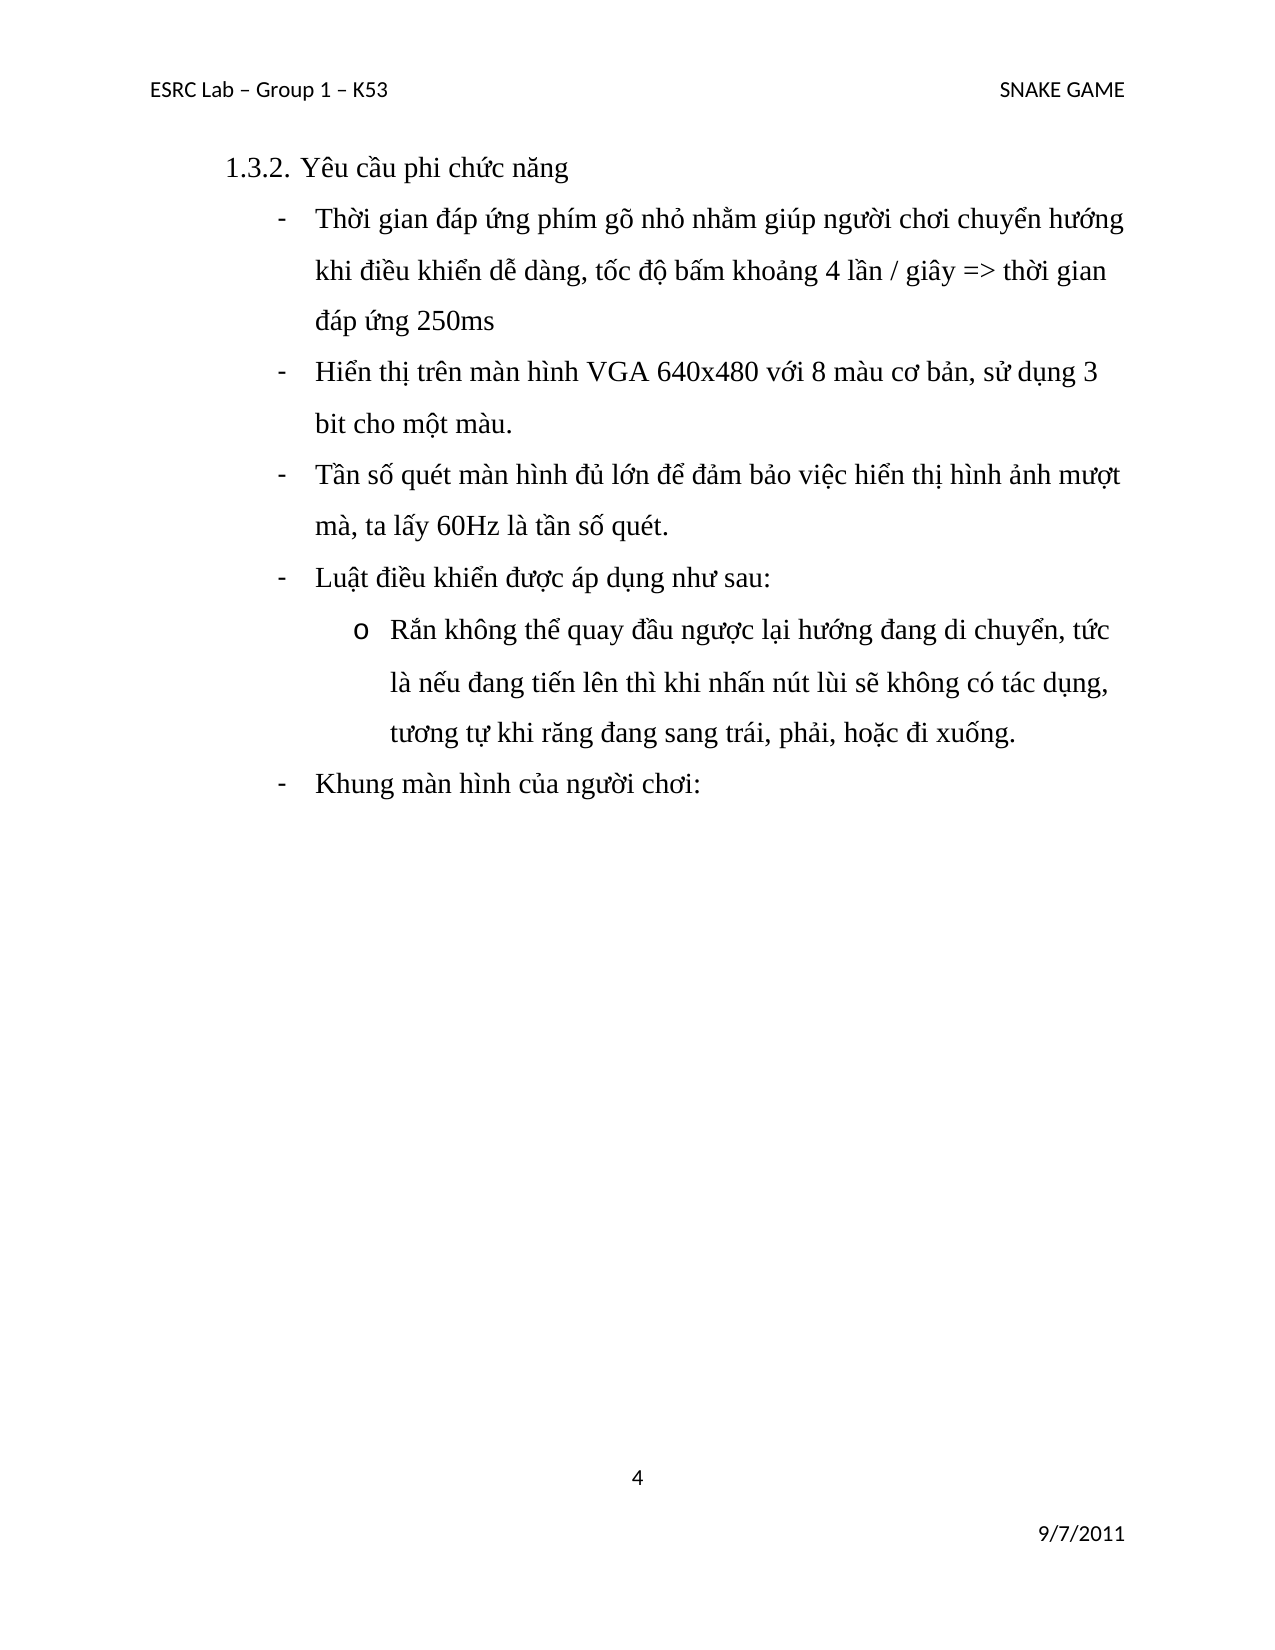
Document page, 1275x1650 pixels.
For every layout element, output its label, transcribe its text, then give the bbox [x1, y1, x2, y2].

list Yêu cầu phi chức năng [225, 150, 1125, 183]
list Luật điều khiển được áp dụng như sau: [277, 559, 1125, 594]
list Khung màn hình của người chơi: [277, 766, 1125, 801]
list Hiển thị trên màn hình VGA 640x480 với 8 màu cơ bản, sử dụng 3 bit cho một màu. [277, 353, 1125, 439]
list Rắn không thể quay đầu ngược lại hướng đang di chuyển, tức là nếu đang tiến lên thì khi nhấn nút lùi sẽ không có tác dụng, tương tự khi răng đang sang trái, phải, hoặc đi xuống. [352, 612, 1125, 749]
list Thời gian đáp ứng phím gõ nhỏ nhằm giúp người chơi chuyển hướng khi điều khiển dễ dàng, tốc độ bấm khoảng 4 lần / giây => thời gian đáp ứng 250ms [277, 200, 1125, 337]
list Tần số quét màn hình đủ lớn để đảm bảo việc hiển thị hình ảnh mượt mà, ta lấy 60Hz là tần số quét. [277, 456, 1125, 542]
